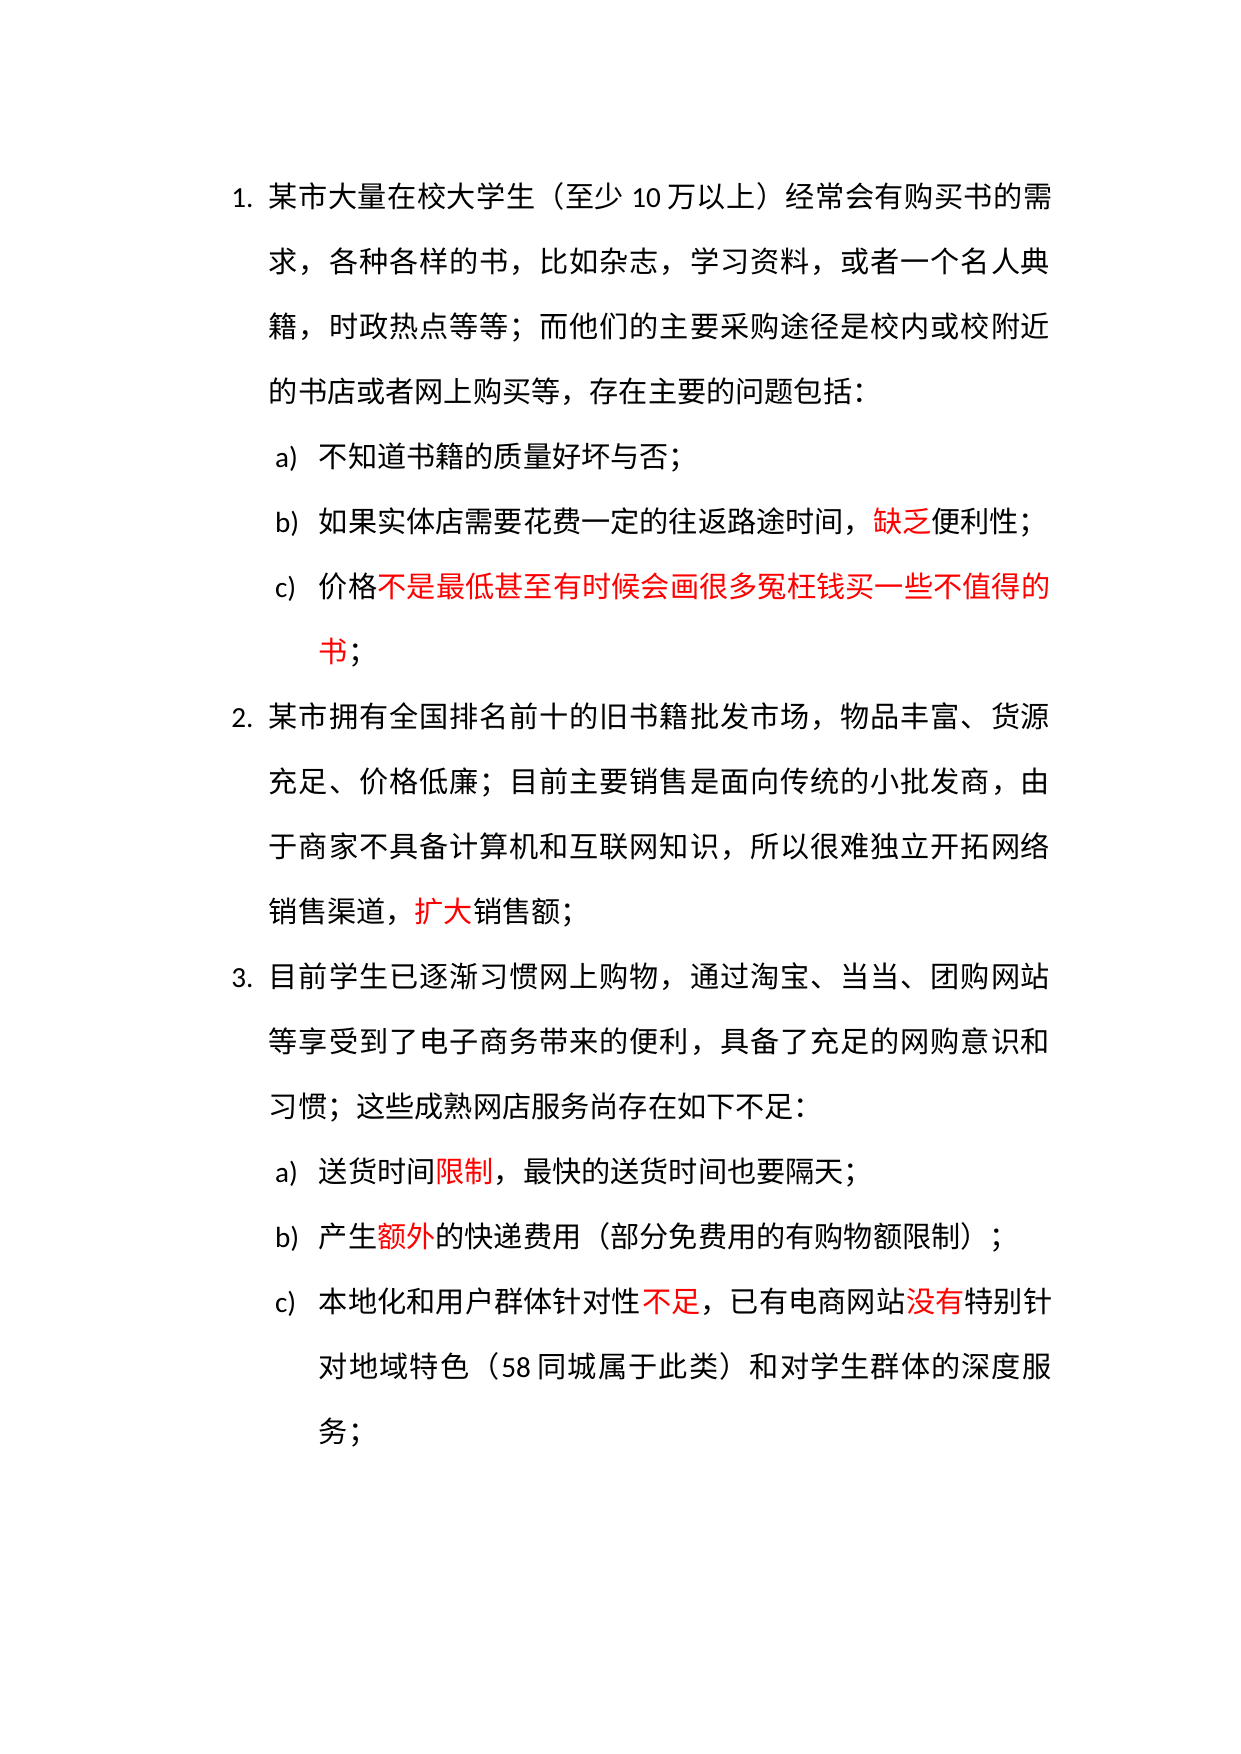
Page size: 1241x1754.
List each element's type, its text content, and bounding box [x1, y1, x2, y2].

list 本地化和用户群体针对性不足，已有电商网站没有特别针对地域特色（58同城属于此类）和对学生群体的深度服务； [275, 1267, 1053, 1462]
list 价格不是最低甚至有时候会画很多冤枉钱买一些不值得的书； [275, 552, 1053, 682]
list 送货时间限制，最快的送货时间也要隔天； [275, 1137, 1053, 1202]
list 产生额外的快递费用（部分免费用的有购物额限制）； [275, 1202, 1053, 1267]
list 某市大量在校大学生（至少10万以上）经常会有购买书的需求，各种各样的书，比如杂志，学习资料，或者一个名人典籍，时政热点等等；而他们的主要采购途径是校内或校附近的书店或者网上购买等，存在主要的问题包括： [231, 162, 1053, 422]
list 不知道书籍的质量好坏与否； [275, 422, 1053, 487]
list 如果实体店需要花费一定的往返路途时间，缺乏便利性； [275, 487, 1053, 552]
list 某市拥有全国排名前十的旧书籍批发市场，物品丰富、货源充足、价格低廉；目前主要销售是面向传统的小批发商，由于商家不具备计算机和互联网知识，所以很难独立开拓网络销售渠道，扩大销售额； [231, 682, 1053, 942]
list 目前学生已逐渐习惯网上购物，通过淘宝、当当、团购网站等享受到了电子商务带来的便利，具备了充足的网购意识和习惯；这些成熟网店服务尚存在如下不足： [231, 942, 1053, 1137]
